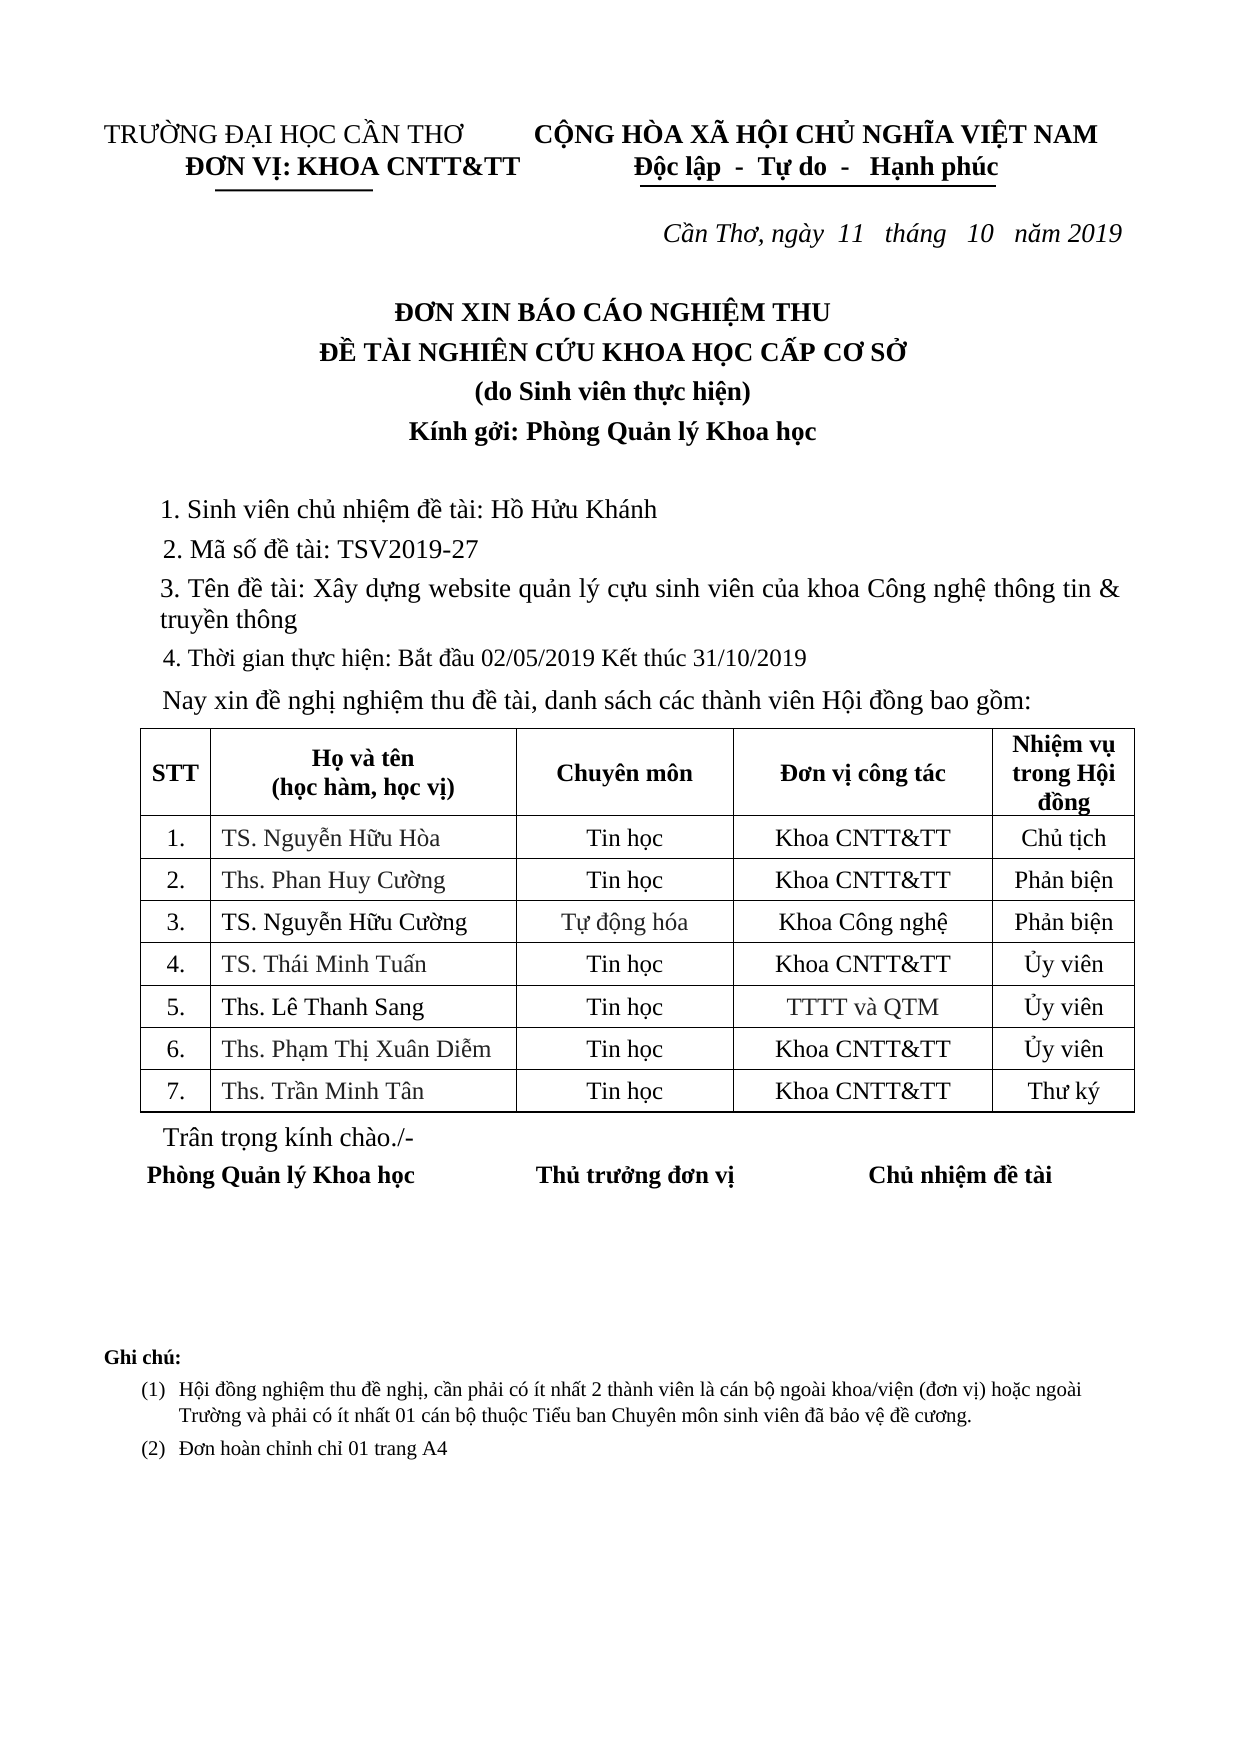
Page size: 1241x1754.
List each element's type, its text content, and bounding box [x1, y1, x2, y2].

table_cell Tin học [517, 986, 733, 1027]
text ĐƠN XIN BÁO CÁO NGHIỆM THU [103, 296, 1122, 327]
table_cell Ths. Phạm Thị Xuân Diễm [211, 1028, 516, 1069]
text 2. Mã số đề tài: TSV2019-27 [103, 533, 1122, 564]
table_cell [141, 943, 210, 984]
table_cell Khoa Công nghệ [734, 901, 992, 942]
table_cell [141, 1028, 210, 1069]
text ĐƠN VỊ: KHOA CNTT&TT Độc lập - Tự do - Hạnh phúc [103, 150, 1122, 181]
text (do Sinh viên thực hiện) [103, 375, 1122, 406]
text 1. Sinh viên chủ nhiệm đề tài: Hồ Hửu Khánh [103, 493, 1122, 525]
table_cell TS. Thái Minh Tuấn [211, 943, 516, 984]
table_cell TS. Nguyễn Hữu Hòa [211, 816, 516, 858]
list Đơn hoàn chỉnh chỉ 01 trang A4 [141, 1436, 1122, 1460]
table_cell Chủ tịch [993, 816, 1134, 858]
table_cell Tin học [517, 1028, 733, 1069]
text Ghi chú: [103, 1345, 1122, 1369]
table_cell Tin học [517, 859, 733, 900]
text Kính gởi: Phòng Quản lý Khoa học [103, 414, 1122, 446]
table_cell Ủy viên [993, 943, 1134, 984]
table_cell Tin học [517, 816, 733, 858]
table_cell Tin học [517, 943, 733, 984]
table_cell Ths. Lê Thanh Sang [211, 986, 516, 1027]
text Cần Thơ, ngày 11 tháng 10 năm 2019 [103, 217, 1122, 248]
text Phòng Quản lý Khoa học Thủ trưởng đơn vị Chủ nhiệm đề tài [103, 1160, 1122, 1189]
table_cell [141, 816, 210, 858]
table_cell [141, 901, 210, 942]
text Nay xin đề nghị nghiệm thu đề tài, danh sách các thành viên Hội đồng bao gồm: [103, 684, 1122, 716]
table_cell Phản biện [993, 859, 1134, 900]
table_cell Ủy viên [993, 986, 1134, 1027]
table_cell Khoa CNTT&TT [734, 1070, 992, 1111]
table_header Họ và tên (học hàm, học vị) [211, 729, 516, 815]
table_cell Ths. Phan Huy Cường [211, 859, 516, 900]
table_header Nhiệm vụ trong Hội đồng [993, 729, 1134, 815]
table_cell Khoa CNTT&TT [734, 1028, 992, 1069]
table_cell [141, 1070, 210, 1111]
table_cell Khoa CNTT&TT [734, 859, 992, 900]
table_cell Tự động hóa [517, 901, 733, 942]
table_cell Thư ký [993, 1070, 1134, 1111]
table_header Đơn vị công tác [734, 729, 992, 815]
text Trân trọng kính chào./- [103, 1121, 1122, 1152]
table_cell Khoa CNTT&TT [734, 816, 992, 858]
table_cell Ths. Trần Minh Tân [211, 1070, 516, 1111]
table_cell Tin học [517, 1070, 733, 1111]
table_header STT [141, 729, 210, 815]
text ĐỀ TÀI NGHIÊN CỨU KHOA HỌC CẤP CƠ SỞ [103, 336, 1122, 367]
text 3. Tên đề tài: Xây dựng website quản lý cựu sinh viên của khoa Công nghệ thông tin & truyền thông [160, 572, 1122, 635]
table_cell [141, 986, 210, 1027]
table_cell TTTT và QTM [734, 986, 992, 1027]
text 4. Thời gian thực hiện: Bắt đầu 02/05/2019 Kết thúc 31/10/2019 [103, 643, 1122, 672]
table_cell TS. Nguyễn Hữu Cường [211, 901, 516, 942]
table_cell Ủy viên [993, 1028, 1134, 1069]
table_header Chuyên môn [517, 729, 733, 815]
list Hội đồng nghiệm thu đề nghị, cần phải có ít nhất 2 thành viên là cán bộ ngoài khoa/viện (đơn vị) hoặc ngoài Trường và phải có ít nhất 01 cán bộ thuộc Tiểu ban Chuyên môn sinh viên đã bảo vệ đề cương. [141, 1377, 1122, 1428]
table_cell Phản biện [993, 901, 1134, 942]
table_cell Khoa CNTT&TT [734, 943, 992, 984]
text TRƯỜNG ĐẠI HỌC CẦN THƠ CỘNG HÒA XÃ HỘI CHỦ NGHĨA VIỆT NAM [103, 118, 1122, 150]
table_cell [141, 859, 210, 900]
